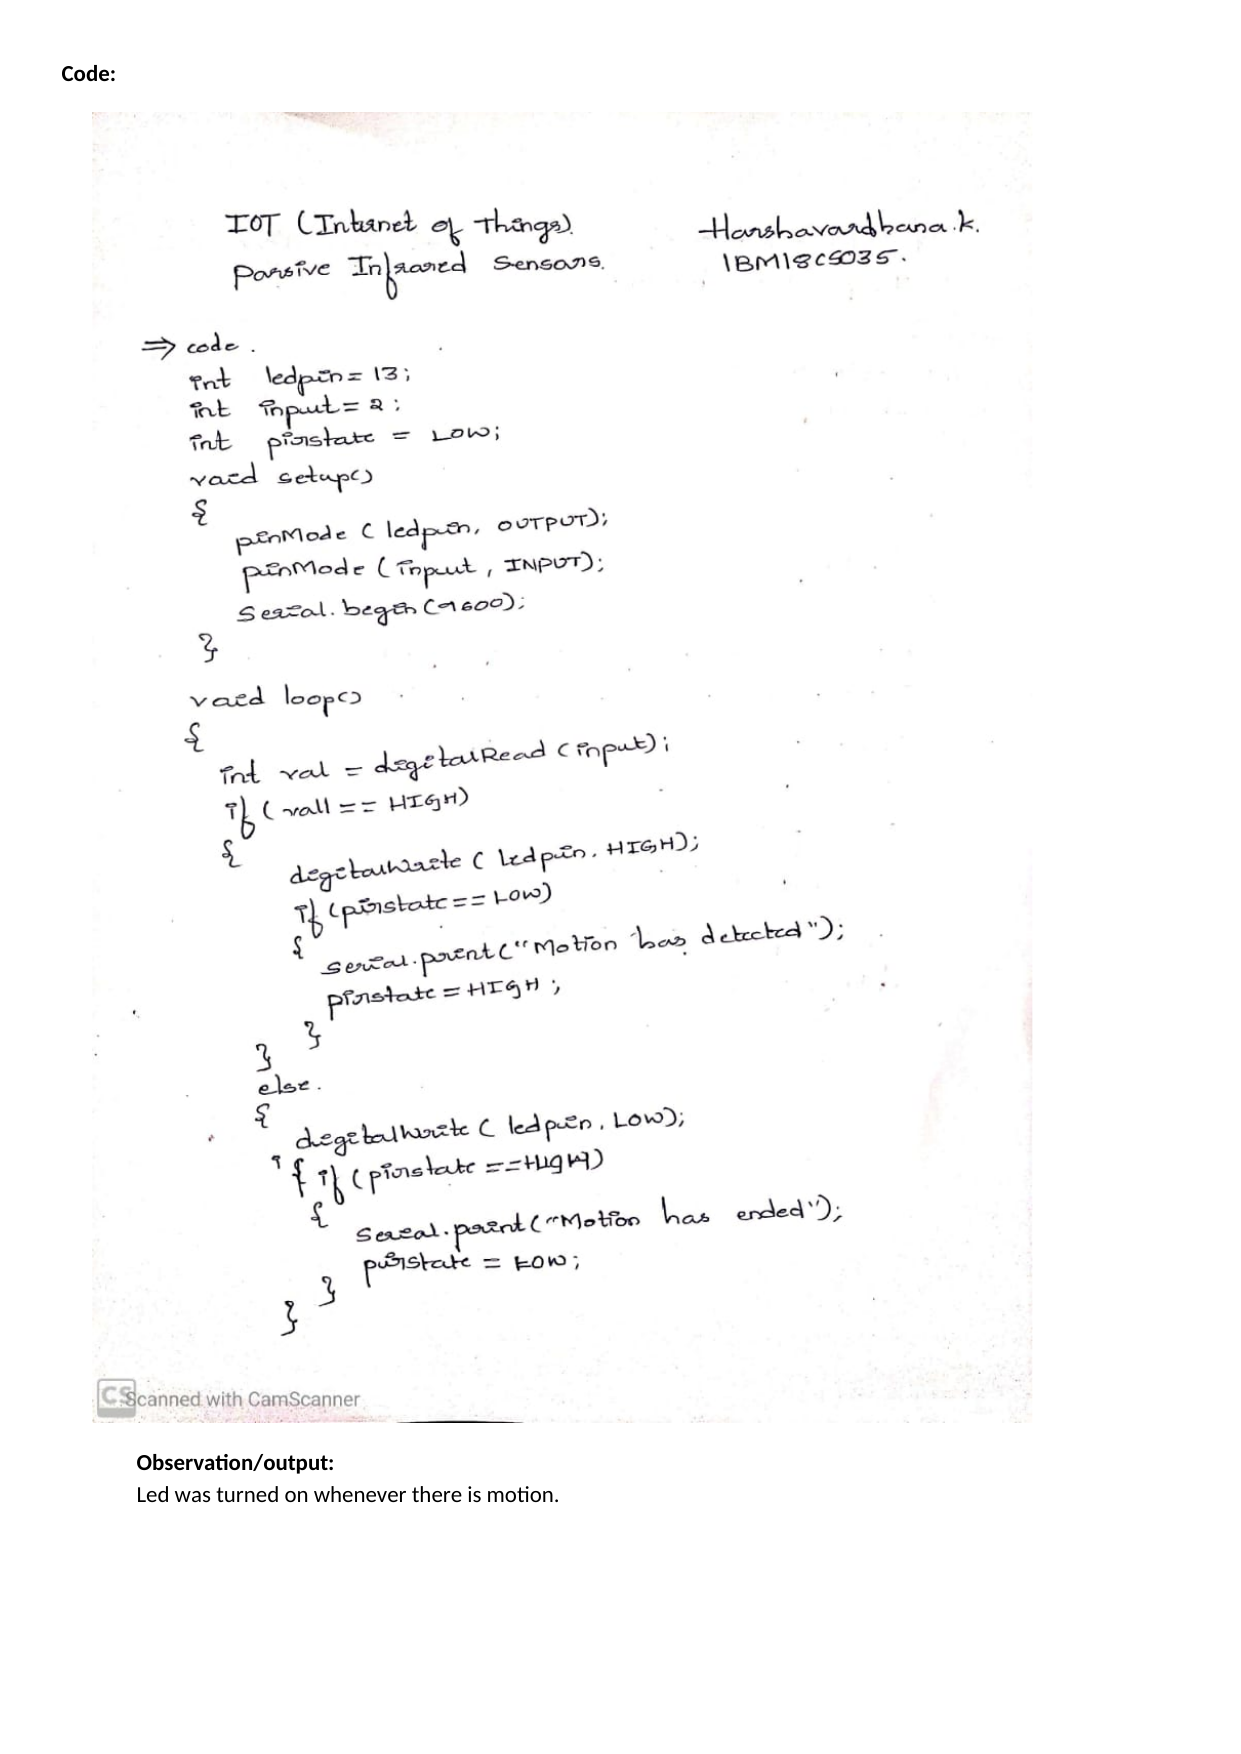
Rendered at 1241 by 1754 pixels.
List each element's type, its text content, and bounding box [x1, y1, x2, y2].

text Code: [61, 59, 1090, 87]
list Observation/output: [136, 1448, 1090, 1476]
picture [92, 112, 1033, 1423]
list Led was turned on whenever there is motion. [136, 1480, 1090, 1508]
